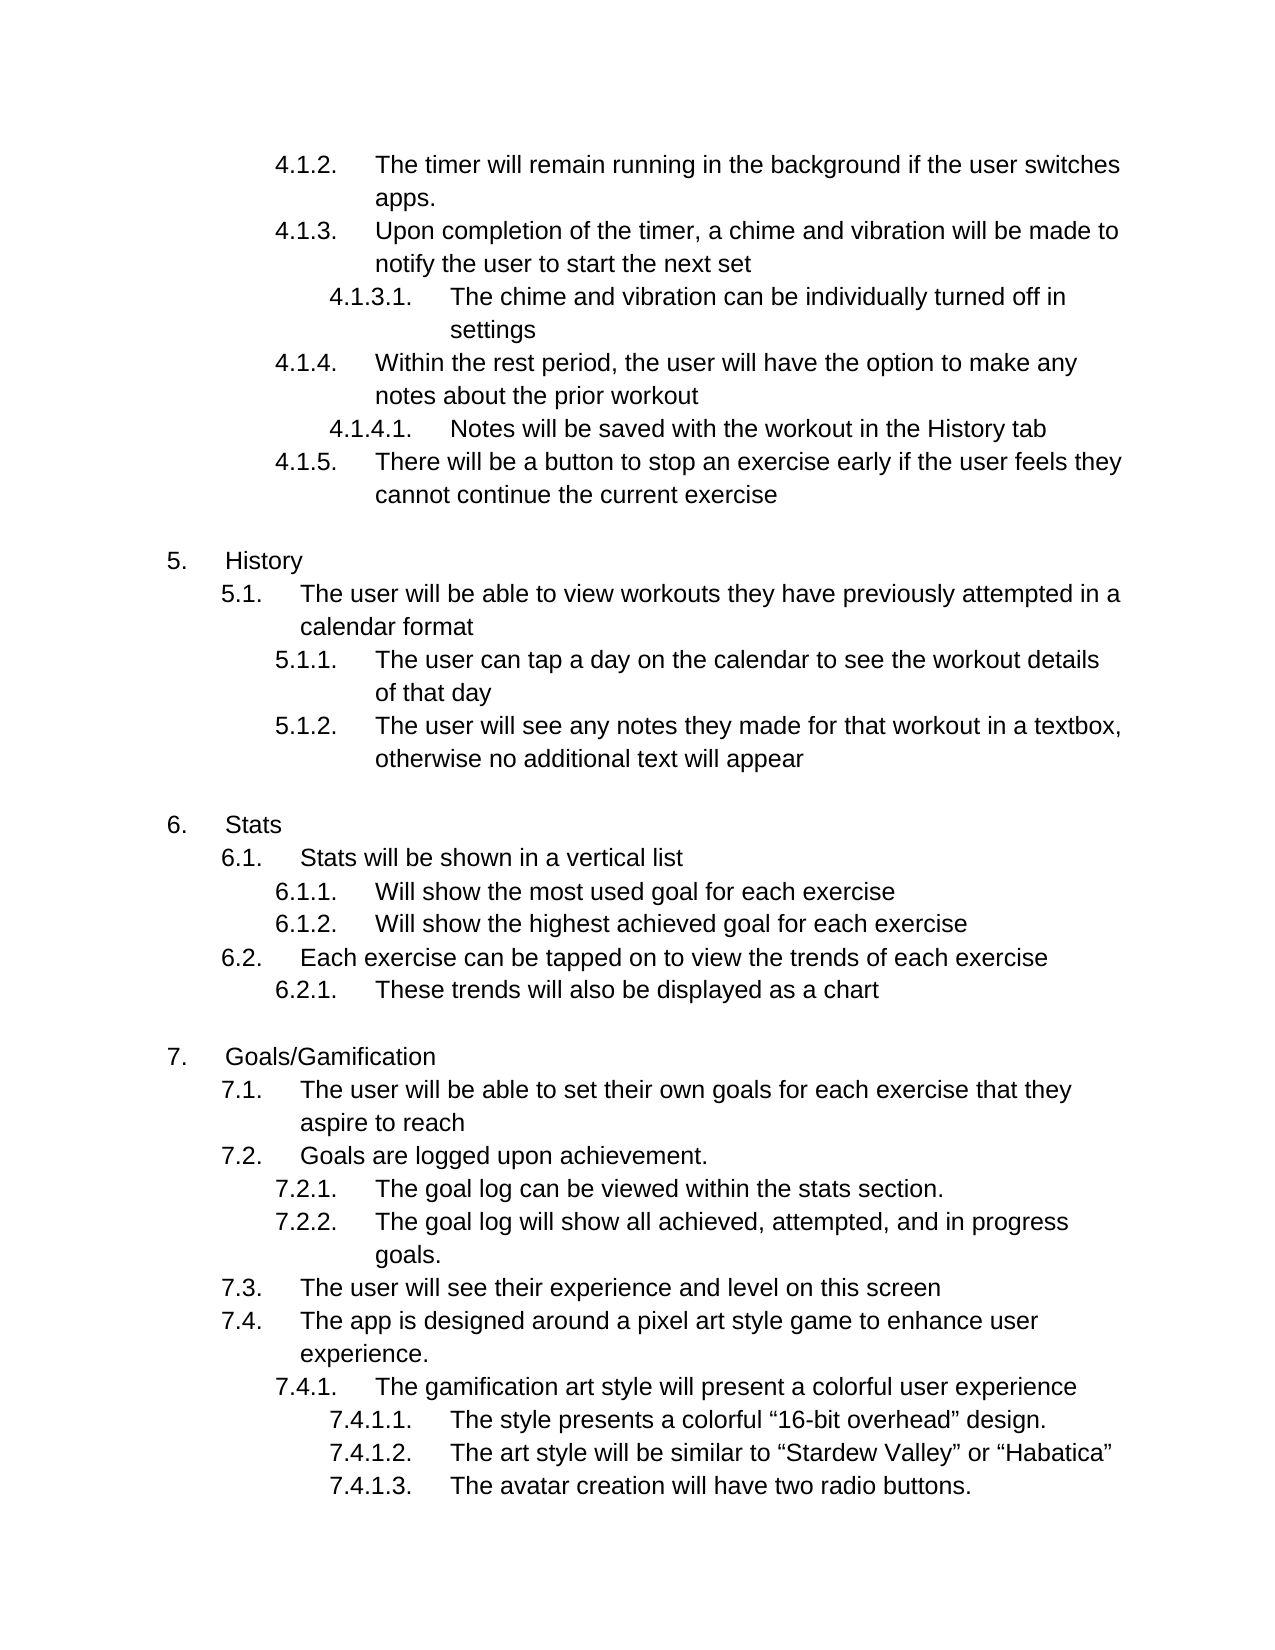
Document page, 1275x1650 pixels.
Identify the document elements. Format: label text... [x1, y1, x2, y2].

list History [187, 546, 1125, 575]
list The avatar creation will have two radio buttons. [412, 1471, 1125, 1499]
list The user will see their experience and level on this screen [262, 1273, 1125, 1301]
list The chime and vibration can be individually turned off in settings [412, 282, 1125, 344]
list There will be a button to stop an exercise early if the user feels they cannot continue the current exercise [337, 447, 1125, 509]
list Will show the highest achieved goal for each exercise [337, 909, 1125, 938]
list The app is designed around a pixel art style game to enhance user experience. [262, 1306, 1125, 1367]
list The style presents a colorful “16-bit overhead” design. [412, 1405, 1125, 1433]
list The user will be able to view workouts they have previously attempted in a calendar format [262, 579, 1125, 641]
list Will show the most used goal for each exercise [337, 876, 1125, 905]
list The goal log can be viewed within the stats section. [337, 1174, 1125, 1202]
list Notes will be saved with the workout in the History tab [412, 414, 1125, 443]
list These trends will also be displayed as a chart [337, 976, 1125, 1004]
list Each exercise can be tapped on to view the trends of each exercise [262, 942, 1125, 971]
list The user will be able to set their own goals for each exercise that they aspire to reach [262, 1074, 1125, 1136]
list Within the rest period, the user will have the option to make any notes about the prior workout [337, 348, 1125, 410]
list The timer will remain running in the background if the user switches apps. [337, 150, 1125, 212]
list The user can tap a day on the calendar to see the workout details of that day [337, 645, 1125, 707]
list Stats [187, 810, 1125, 839]
list Goals/Gamification [187, 1042, 1125, 1070]
list Upon completion of the timer, a chime and vibration will be made to notify the user to start the next set [337, 216, 1125, 278]
list The art style will be similar to “Stardew Valley” or “Habatica” [412, 1438, 1125, 1467]
list Goals are logged upon achievement. [262, 1141, 1125, 1169]
list The user will see any notes they made for that workout in a textbox, otherwise no additional text will appear [337, 711, 1125, 773]
list Stats will be shown in a vertical list [262, 843, 1125, 872]
list The goal log will show all achieved, attempted, and in progress goals. [337, 1207, 1125, 1268]
list The gamification art style will present a colorful user experience [337, 1372, 1125, 1401]
